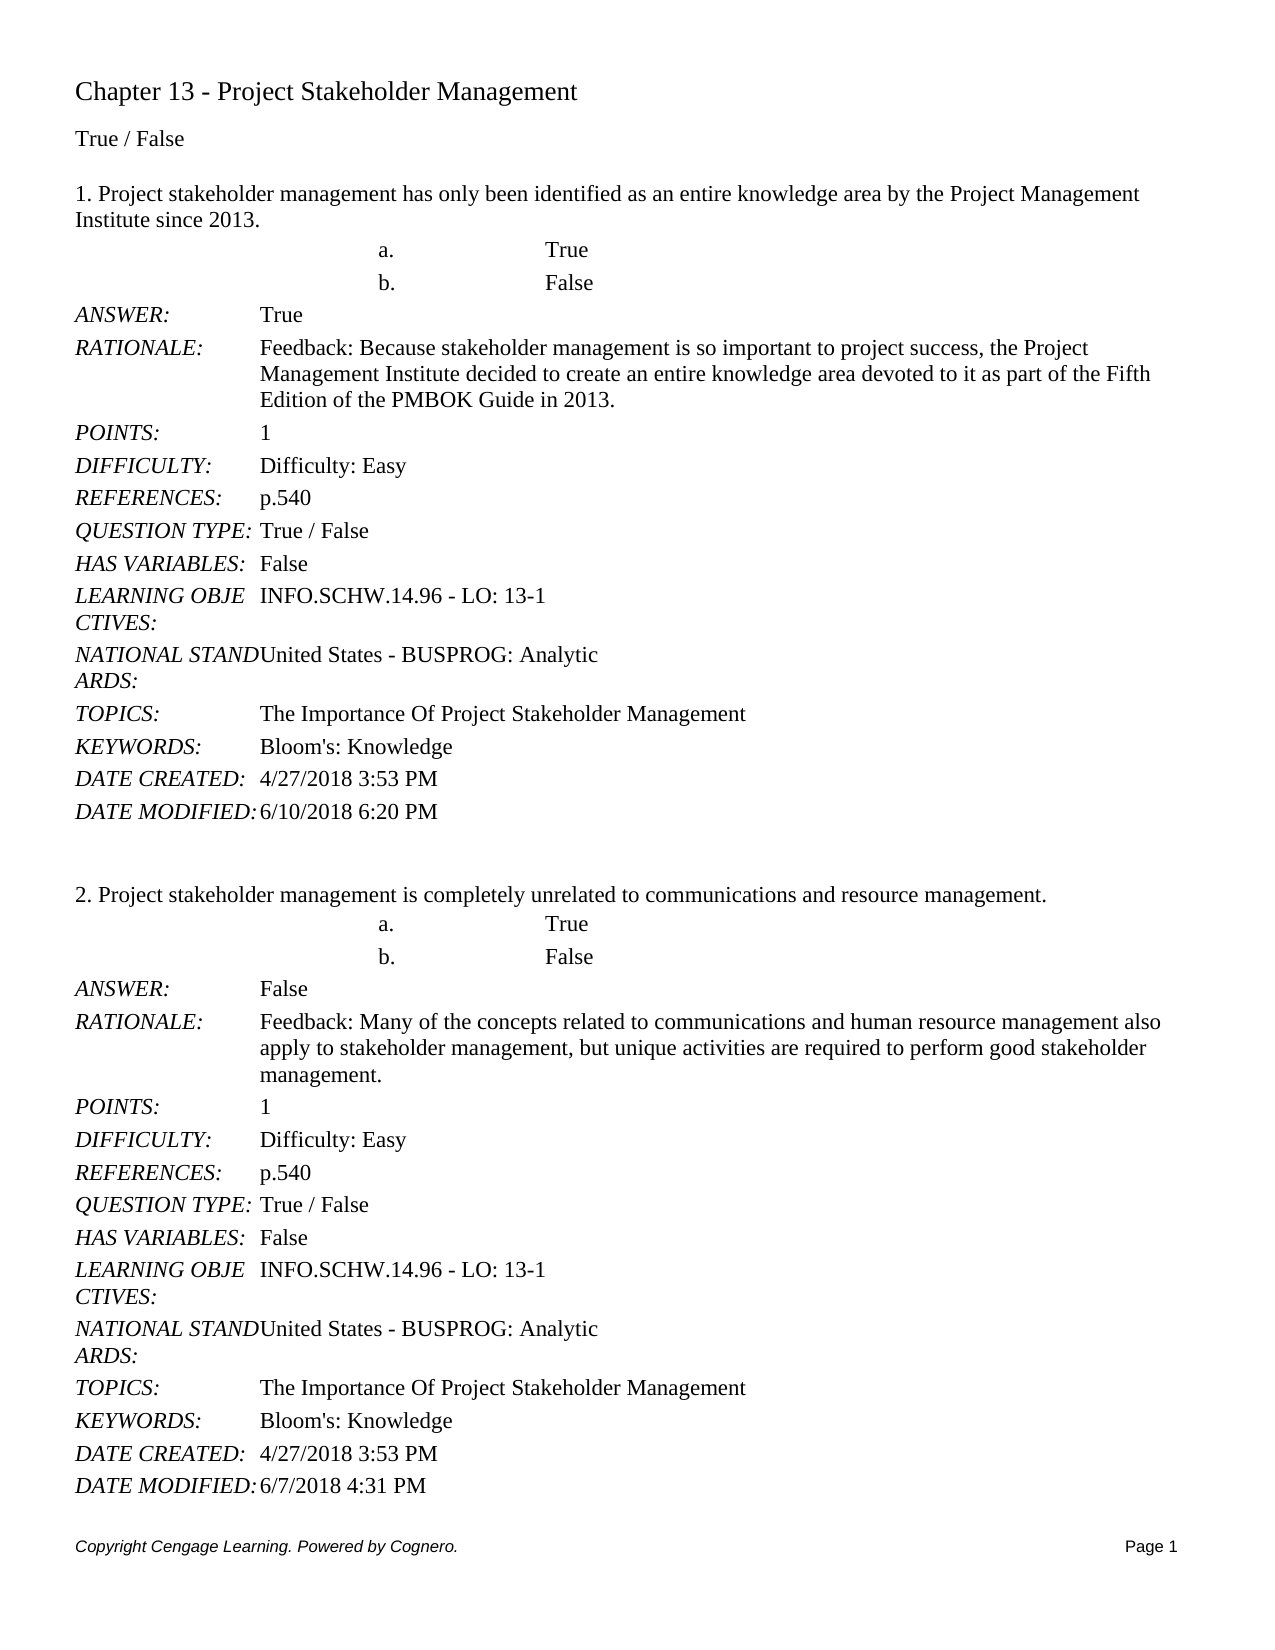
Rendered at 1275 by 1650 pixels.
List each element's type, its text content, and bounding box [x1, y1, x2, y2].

table_header 1. Project stakeholder management has only been identified as an entire knowledge area by the Project Management Institute since 2013. [75, 180, 1200, 854]
table_header 2. Project stakeholder management is completely unrelated to communications and resource management. [75, 881, 1200, 1528]
table_header True / False [75, 125, 1200, 152]
